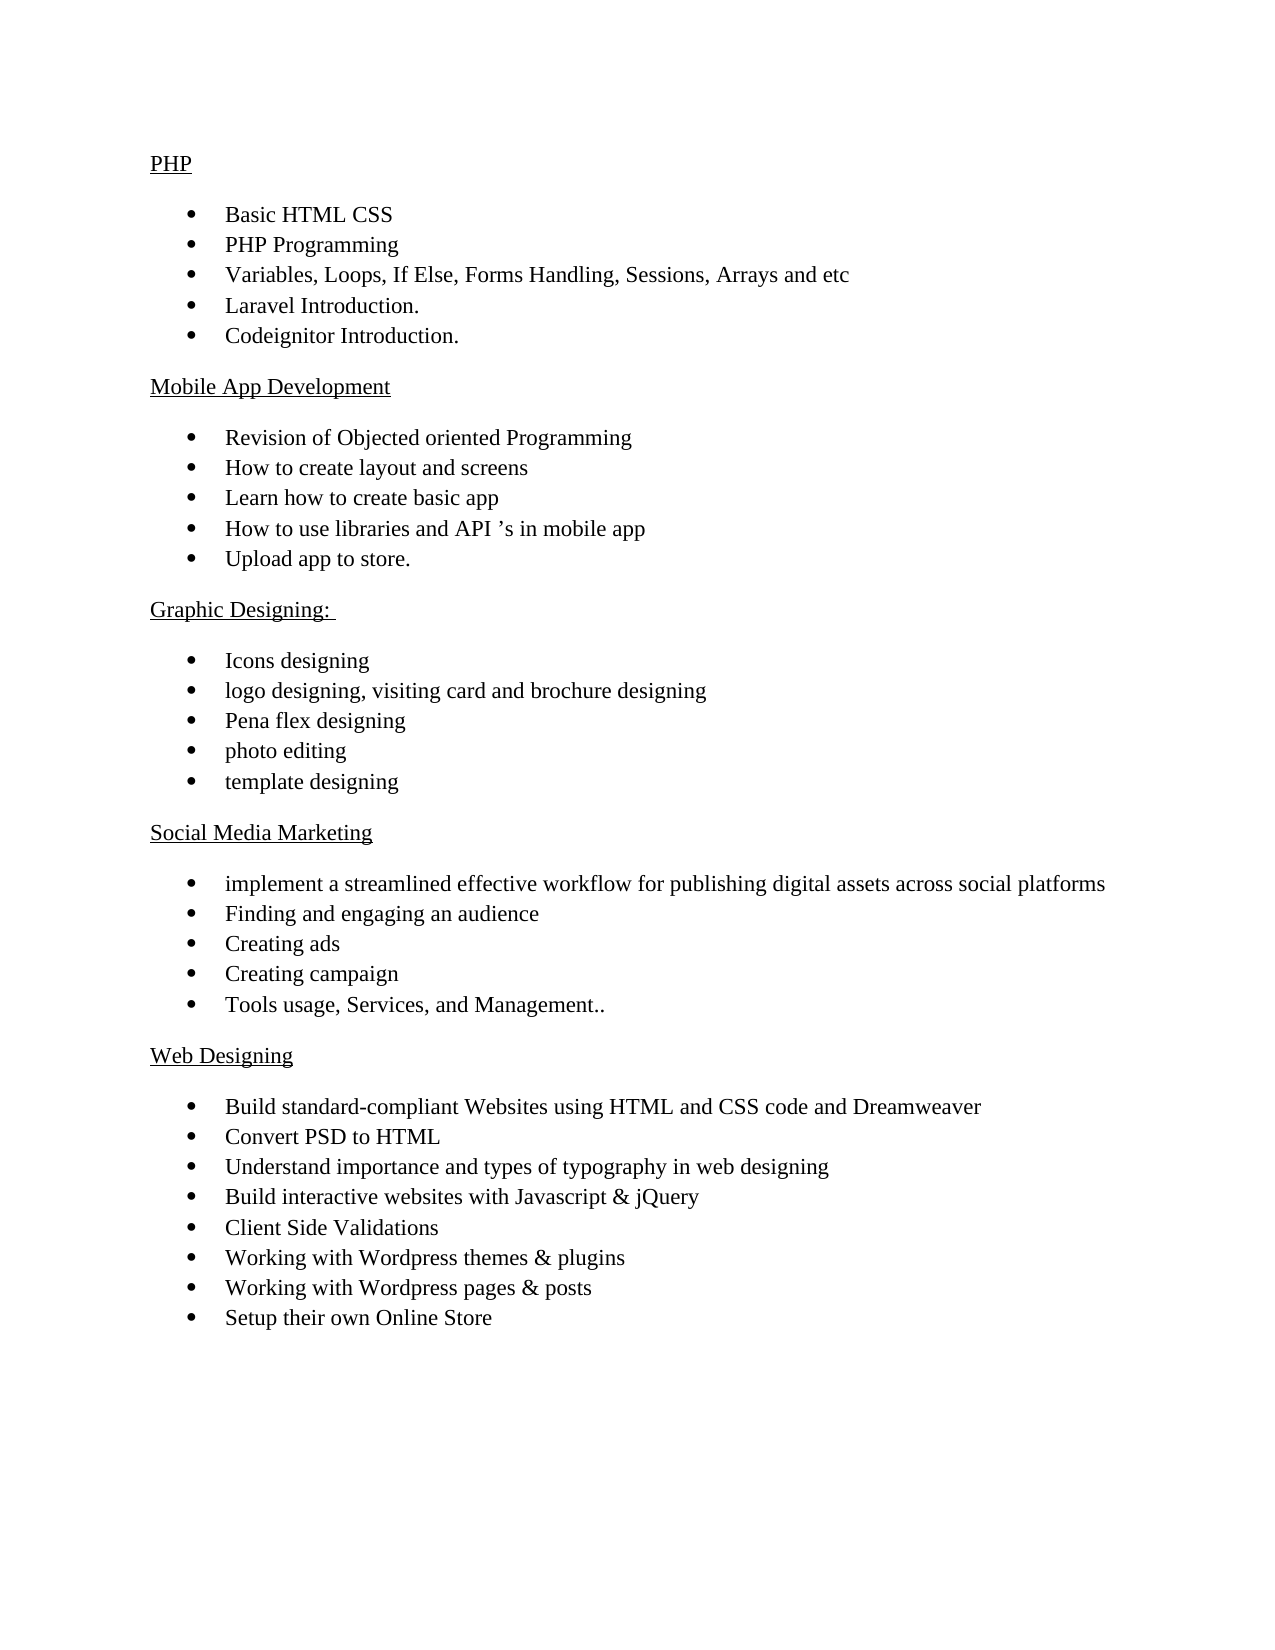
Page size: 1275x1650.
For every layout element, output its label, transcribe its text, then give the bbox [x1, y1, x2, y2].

list How to use libraries and API ’s in mobile app [187, 514, 1125, 541]
list Upload app to store. [187, 545, 1125, 571]
list Pena flex designing [187, 707, 1125, 734]
list Variables, Loops, If Else, Forms Handling, Sessions, Arrays and etc [187, 261, 1125, 288]
list Finding and engaging an audience [187, 900, 1125, 926]
text Graphic Designing: [150, 596, 1125, 622]
text PHP [150, 150, 1125, 176]
list Basic HTML CSS [187, 201, 1125, 227]
list Creating campaign [187, 960, 1125, 987]
list Learn how to create basic app [187, 484, 1125, 511]
list How to create layout and screens [187, 454, 1125, 481]
text Social Media Marketing [150, 819, 1125, 845]
list logo designing, visiting card and brochure designing [187, 677, 1125, 703]
text Mobile App Development [150, 373, 1125, 399]
list Revision of Objected oriented Programming [187, 424, 1125, 450]
list template designing [187, 768, 1125, 794]
text Web Designing [150, 1042, 1125, 1068]
list Creating ads [187, 930, 1125, 957]
list Working with Wordpress pages & posts [187, 1274, 1125, 1300]
list Laravel Introduction. [187, 292, 1125, 318]
list implement a streamlined effective workflow for publishing digital assets across social platforms [187, 870, 1125, 896]
list photo editing [187, 737, 1125, 764]
list Build standard-compliant Websites using HTML and CSS code and Dreamweaver [187, 1093, 1125, 1119]
list Understand importance and types of typography in web designing [187, 1153, 1125, 1179]
list Convert PSD to HTML [187, 1123, 1125, 1149]
list Tools usage, Services, and Management.. [187, 991, 1125, 1017]
list Setup their own Online Store [187, 1304, 1125, 1331]
list Client Side Validations [187, 1213, 1125, 1240]
list Icons designing [187, 647, 1125, 673]
list Codeignitor Introduction. [187, 322, 1125, 348]
list Build interactive websites with Javascript & jQuery [187, 1183, 1125, 1210]
list Working with Wordpress themes & plugins [187, 1244, 1125, 1270]
list PHP Programming [187, 231, 1125, 258]
